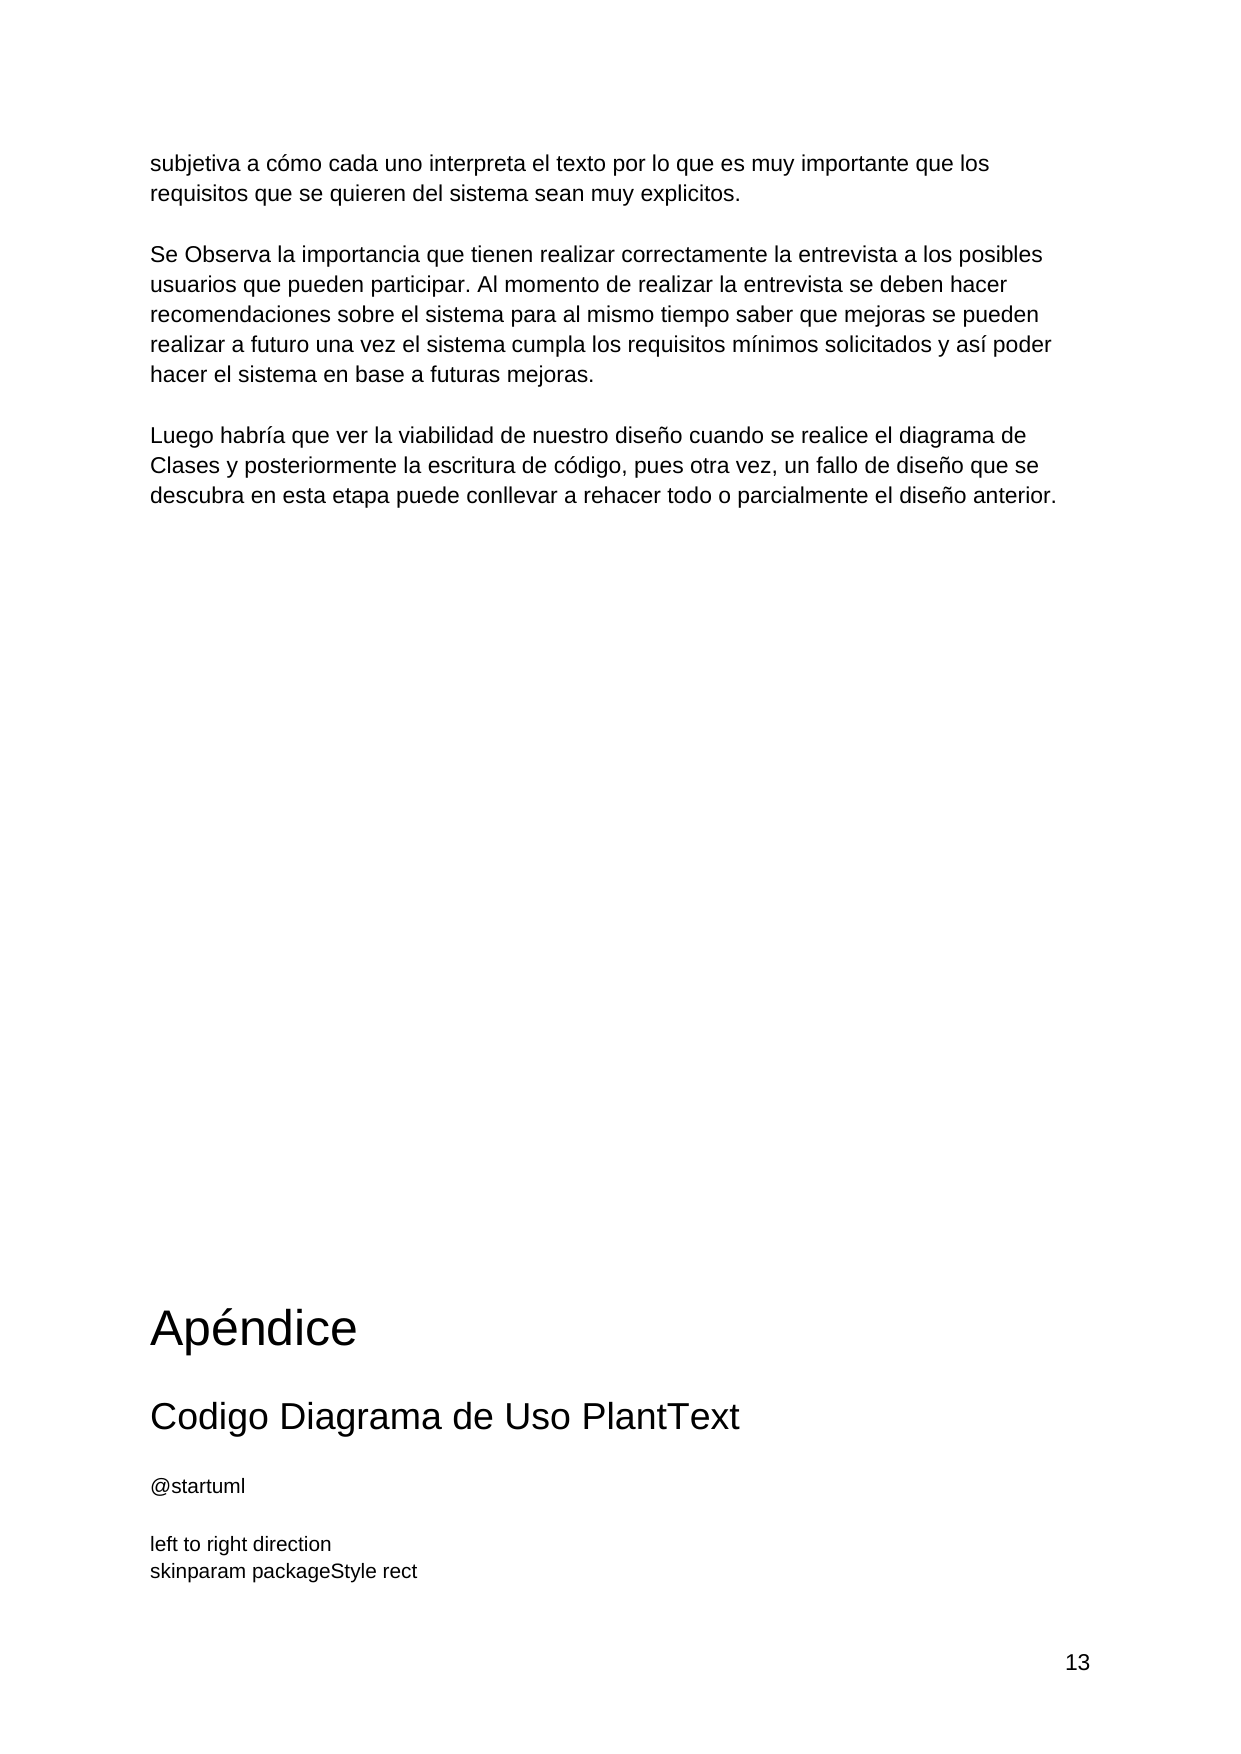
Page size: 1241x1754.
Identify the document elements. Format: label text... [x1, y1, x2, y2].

text Luego habría que ver la viabilidad de nuestro diseño cuando se realice el diagrama de Clases y posteriormente la escritura de código, pues otra vez, un fallo de diseño que se descubra en esta etapa puede conllevar a rehacer todo o parcialmente el diseño anterior. [150, 422, 1090, 509]
text skinparam packageStyle rect [150, 1559, 1090, 1583]
text Se Observa la importancia que tienen realizar correctamente la entrevista a los posibles usuarios que pueden participar. Al momento de realizar la entrevista se deben hacer recomendaciones sobre el sistema para al mismo tiempo saber que mejoras se pueden realizar a futuro una vez el sistema cumpla los requisitos mínimos solicitados y así poder hacer el sistema en base a futuras mejoras. [150, 241, 1090, 388]
text @startuml [150, 1474, 1090, 1498]
text left to right direction [150, 1532, 1090, 1556]
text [150, 150, 1090, 207]
text Codigo Diagrama de Uso PlantText [150, 1394, 1090, 1437]
text Apéndice [150, 1298, 1090, 1355]
